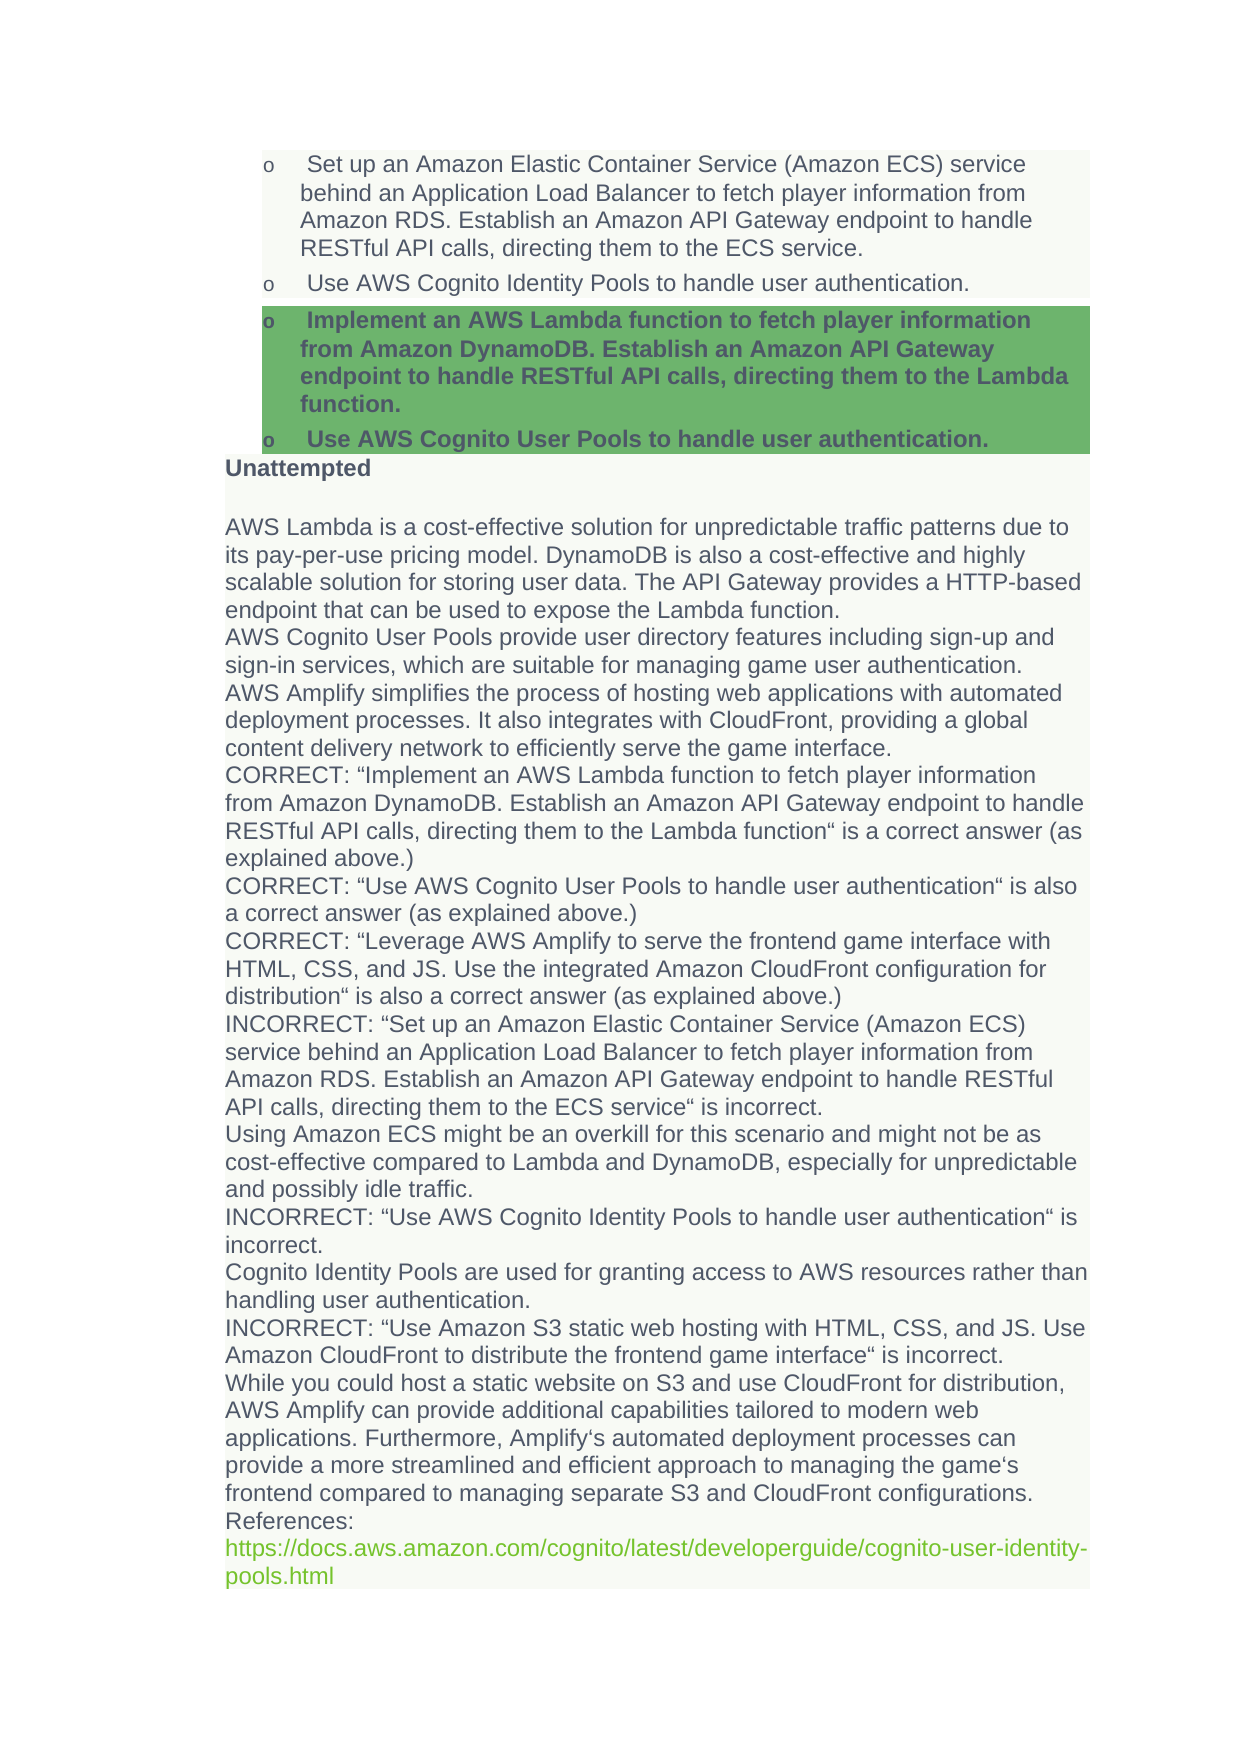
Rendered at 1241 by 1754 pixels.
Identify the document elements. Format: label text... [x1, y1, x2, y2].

list Use AWS Cognito User Pools to handle user authentication. [262, 425, 1090, 454]
list Use AWS Cognito Identity Pools to handle user authentication. [262, 269, 1090, 298]
list Implement an AWS Lambda function to fetch player information from Amazon DynamoDB. Establish an Amazon API Gateway endpoint to handle RESTful API calls, directing them to the Lambda function. [262, 306, 1090, 417]
text Unattempted [225, 454, 1090, 513]
list Set up an Amazon Elastic Container Service (Amazon ECS) service behind an Application Load Balancer to fetch player information from Amazon RDS. Establish an Amazon API Gateway endpoint to handle RESTful API calls, directing them to the ECS service. [262, 150, 1090, 262]
